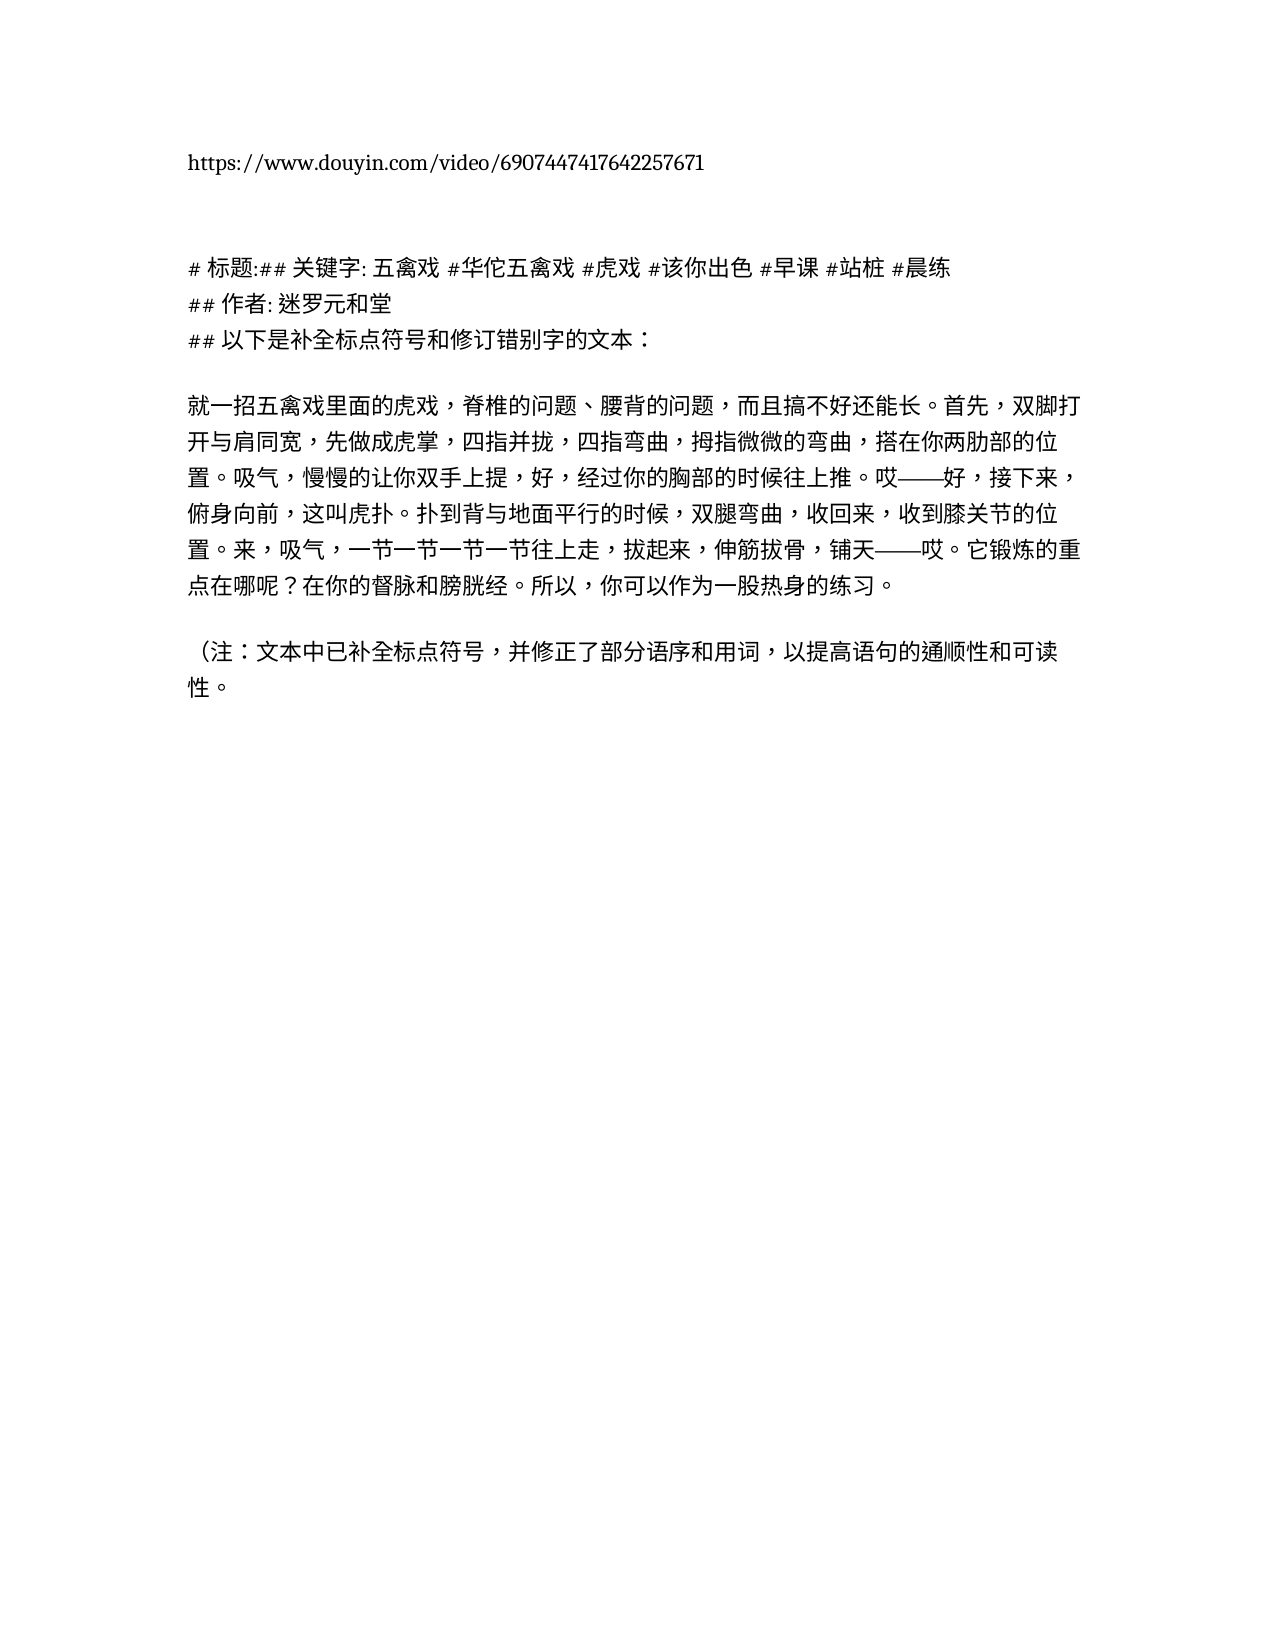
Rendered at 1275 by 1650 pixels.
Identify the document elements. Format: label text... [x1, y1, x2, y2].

text # 标题:## 关键字: 五禽戏 #华佗五禽戏 #虎戏 #该你出色 #早课 #站桩 #晨练 ## 作者: 迷罗元和堂 ## 以下是补全标点符号和修订错别字的文本： 就一招五禽戏里面的虎戏，脊椎的问题、腰背的问题，而且搞不好还能长。首先，双脚打开与肩同宽，先做成虎掌，四指并拢，四指弯曲，拇指微微的弯曲，搭在你两肋部的位置。吸气，慢慢的让你双手上提，好，经过你的胸部的时候往上推。哎——好，接下来，俯身向前，这叫虎扑。扑到背与地面平行的时候，双腿弯曲，收回来，收到膝关节的位置。来，吸气，一节一节一节一节往上走，拔起来，伸筋拔骨，铺天——哎。它锻炼的重点在哪呢？在你的督脉和膀胱经。所以，你可以作为一股热身的练习。 （注：文本中已补全标点符号，并修正了部分语序和用词，以提高语句的通顺性和可读性。 [187, 252, 1087, 703]
text https://www.douyin.com/video/6907447417642257671 [187, 150, 1087, 176]
